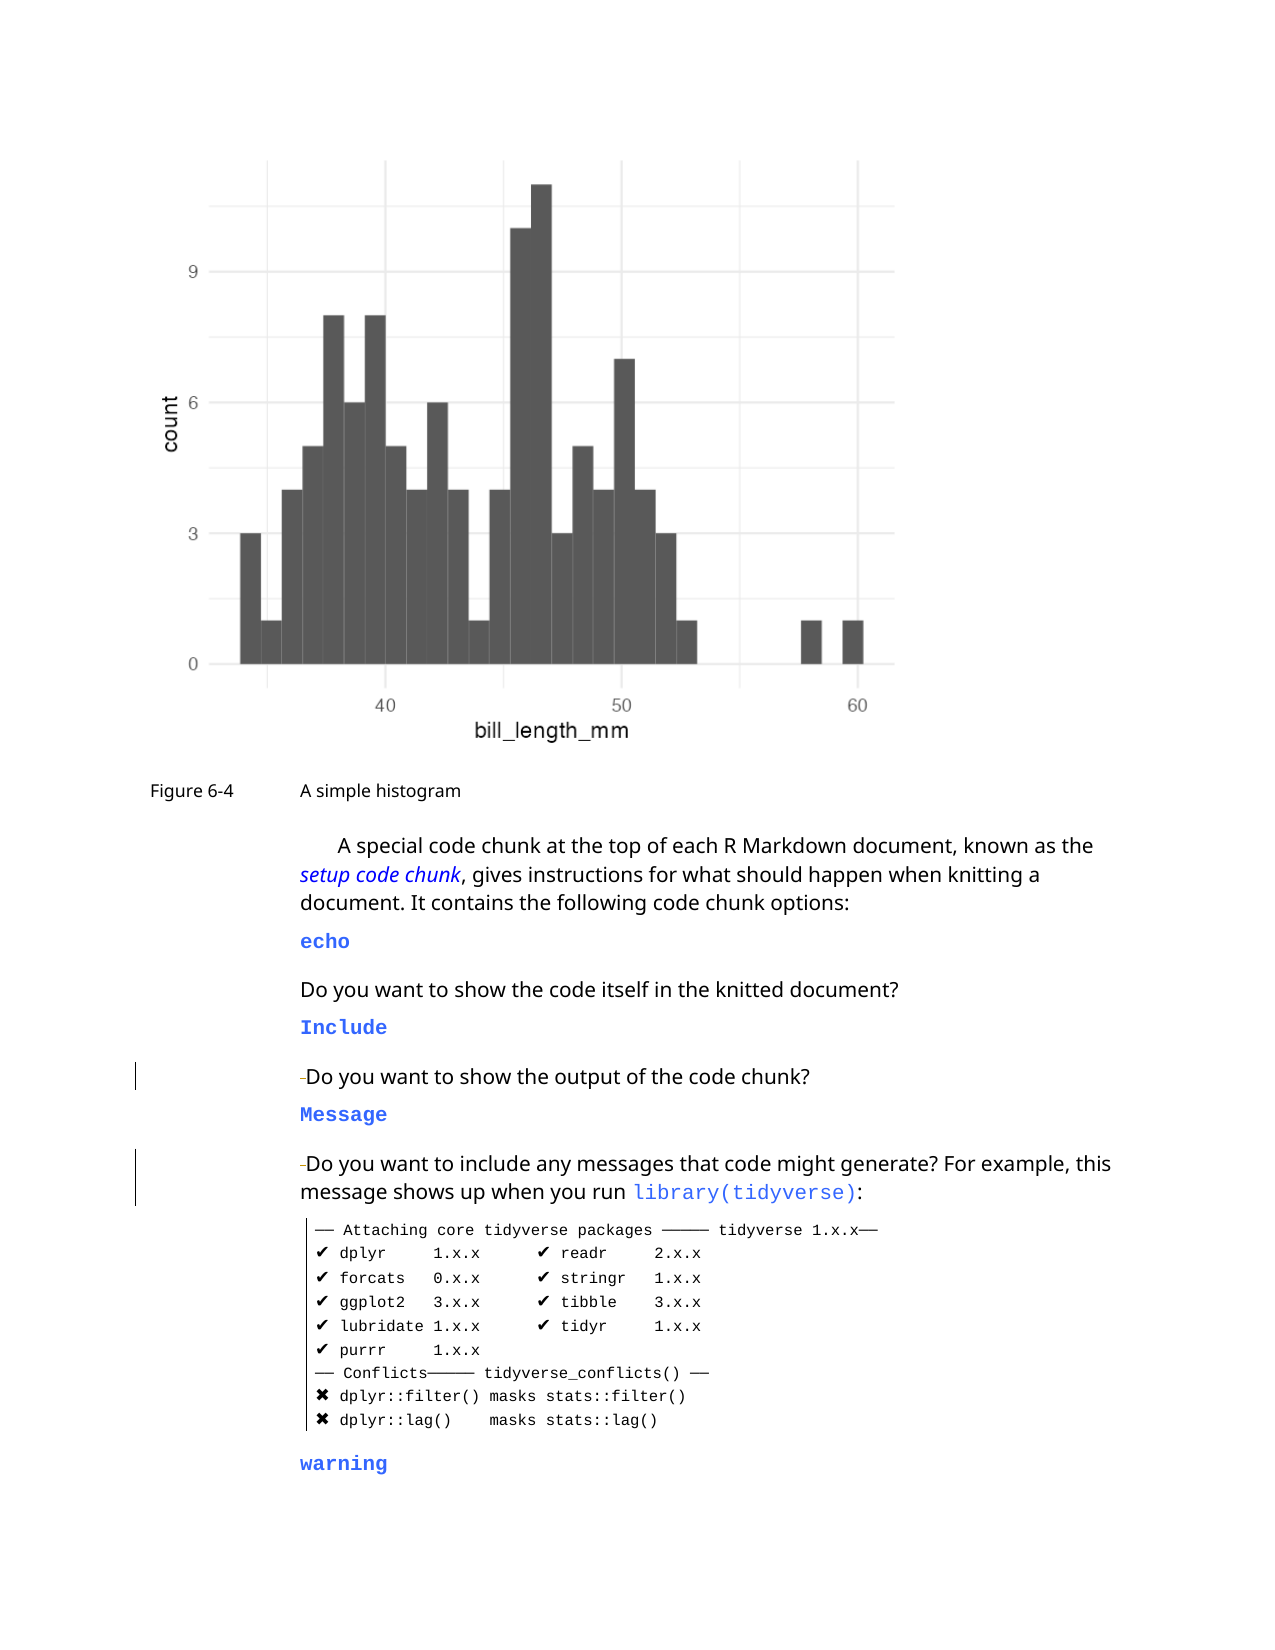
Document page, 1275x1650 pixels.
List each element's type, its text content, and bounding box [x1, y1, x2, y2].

text Include [300, 1016, 1125, 1041]
text Do you want to include any messages that code might generate? For example, this message shows up when you run library(tidyverse): [300, 1149, 1125, 1206]
list ✖ dplyr::filter() masks stats::filter() [307, 1383, 1125, 1407]
text Message [300, 1103, 1125, 1128]
text Do you want to show the code itself in the knitted document? [300, 975, 1125, 1003]
text echo [300, 929, 1125, 954]
list ✔ dplyr 1.x.x ✔ readr 2.x.x [307, 1240, 1125, 1264]
list ✔ ggplot2 3.x.x ✔ tibble 3.x.x [307, 1288, 1125, 1312]
picture [150, 150, 905, 754]
list ✖ dplyr::lag() masks stats::lag() [307, 1407, 1125, 1431]
text A special code chunk at the top of each R Markdown document, known as the setup code chunk, gives instructions for what should happen when knitting a document. It contains the following code chunk options: [300, 831, 1125, 917]
text Do you want to show the output of the code chunk? [300, 1062, 1125, 1090]
list ── Attaching core tidyverse packages ───── tidyverse 1.x.x── [307, 1218, 1125, 1240]
text A simple histogram [150, 779, 1125, 803]
list ✔ forcats 0.x.x ✔ stringr 1.x.x [307, 1264, 1125, 1288]
text warning [300, 1452, 1125, 1477]
list ── Conflicts───── tidyverse_conflicts() ── [307, 1361, 1125, 1383]
list ✔ purrr 1.x.x [307, 1337, 1125, 1361]
list ✔ lubridate 1.x.x ✔ tidyr 1.x.x [307, 1312, 1125, 1337]
